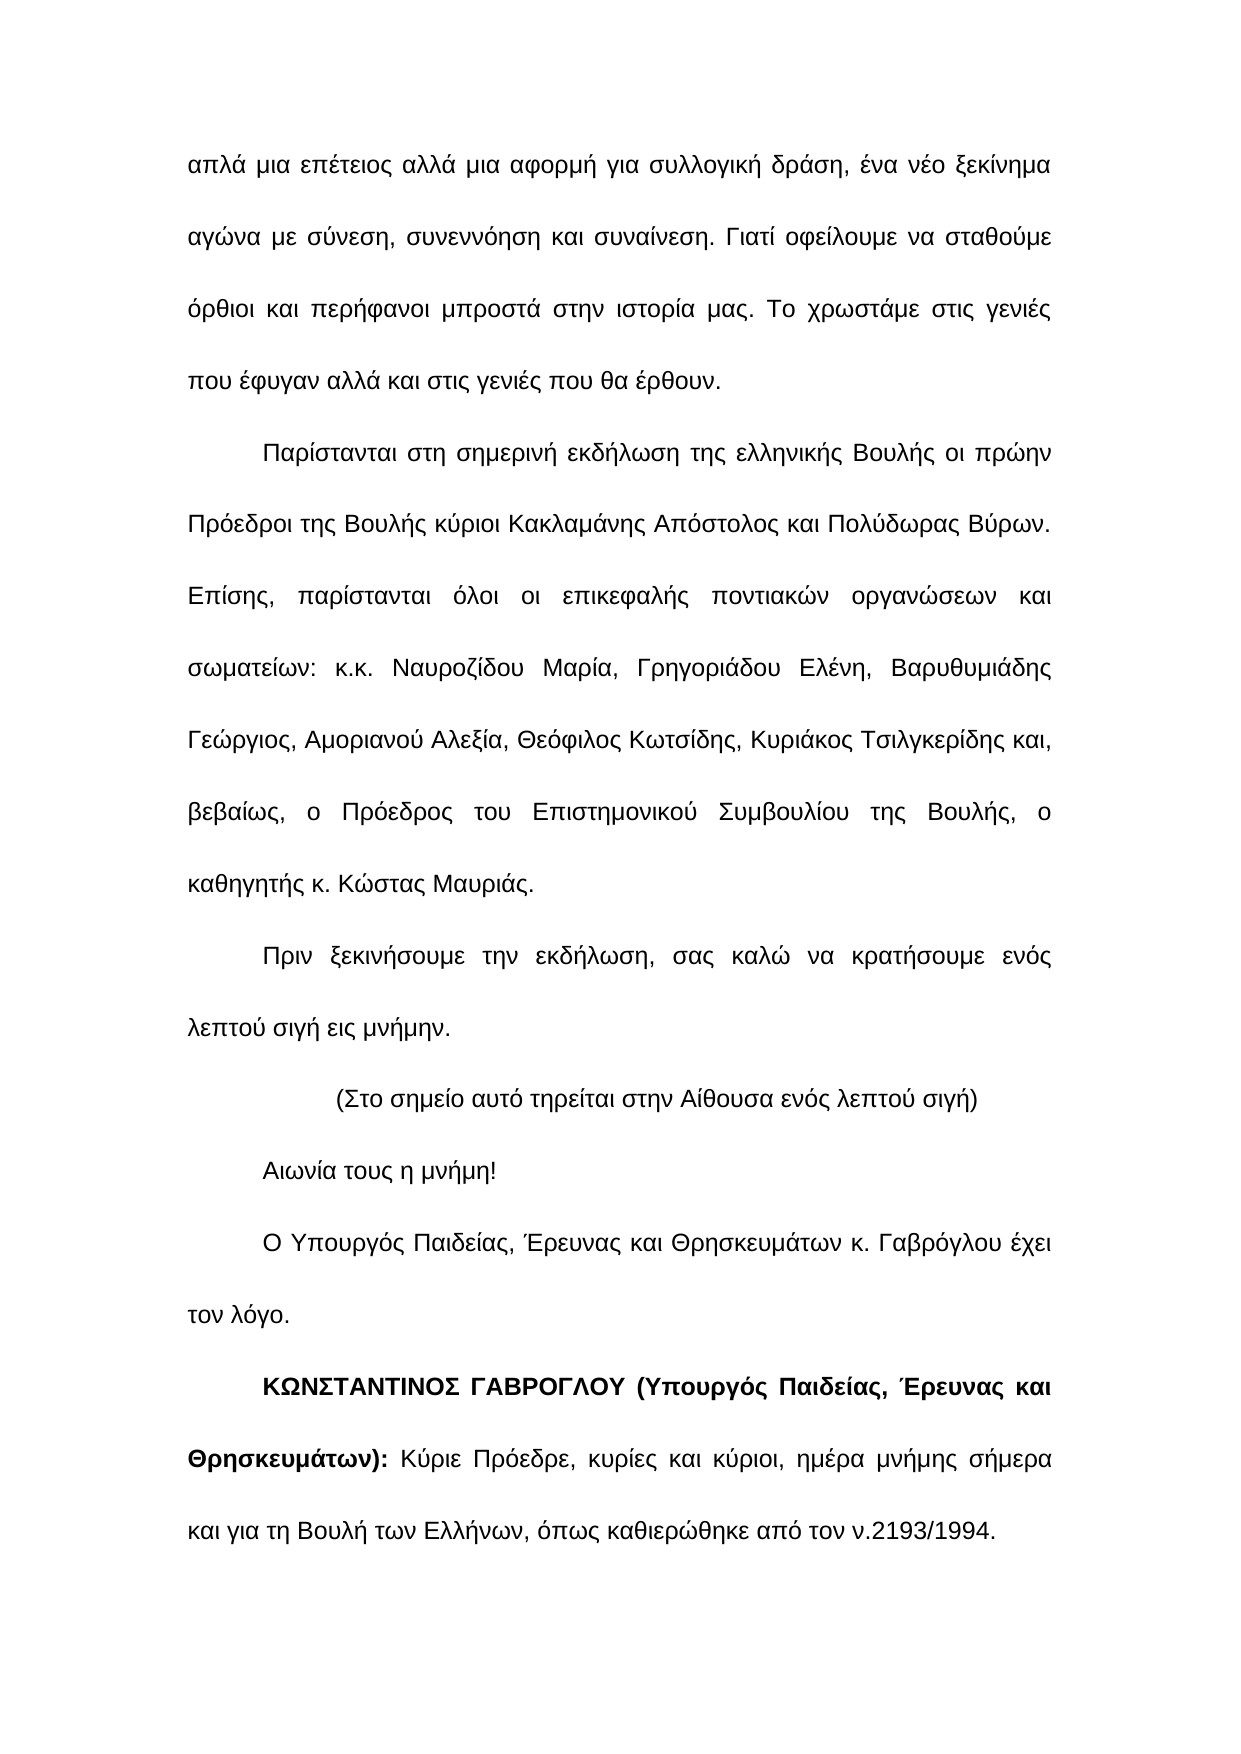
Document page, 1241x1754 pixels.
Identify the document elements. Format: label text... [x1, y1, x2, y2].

text ΚΩΝΣΤΑΝΤΙΝΟΣ ΓΑΒΡΟΓΛΟΥ (Υπουργός Παιδείας, Έρευνας και Θρησκευμάτων): Κύριε Πρόεδρε, κυρίες και κύριοι, ημέρα μνήμης σήμερα και για τη Βουλή των Ελλήνων, όπως καθιερώθηκε από τον ν.2193/1994. [187, 1372, 1053, 1544]
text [187, 150, 1053, 394]
text Ο Υπουργός Παιδείας, Έρευνας και Θρησκευμάτων κ. Γαβρόγλου έχει τον λόγο. [187, 1228, 1053, 1329]
text Πριν ξεκινήσουμε την εκδήλωση, σας καλώ να κρατήσουμε ενός λεπτού σιγή εις μνήμην. [187, 941, 1053, 1041]
text Παρίστανται στη σημερινή εκδήλωση της ελληνικής Βουλής οι πρώην Πρόεδροι της Βουλής κύριοι Κακλαμάνης Απόστολος και Πολύδωρας Βύρων. Επίσης, παρίστανται όλοι οι επικεφαλής ποντιακών οργανώσεων και σωματείων: κ.κ. Ναυροζίδου Μαρία, Γρηγοριάδου Ελένη, Βαρυθυμιάδης Γεώργιος, Αμοριανού Αλεξία, Θεόφιλος Κωτσίδης, Κυριάκος Τσιλγκερίδης και, βεβαίως, ο Πρόεδρος του Επιστημονικού Συμβουλίου της Βουλής, ο καθηγητής κ. Κώστας Μαυριάς. [187, 437, 1053, 897]
text Αιωνία τους η μνήμη! [187, 1156, 1053, 1185]
text (Στο σημείο αυτό τηρείται στην Αίθουσα ενός λεπτού σιγή) [187, 1084, 1053, 1113]
